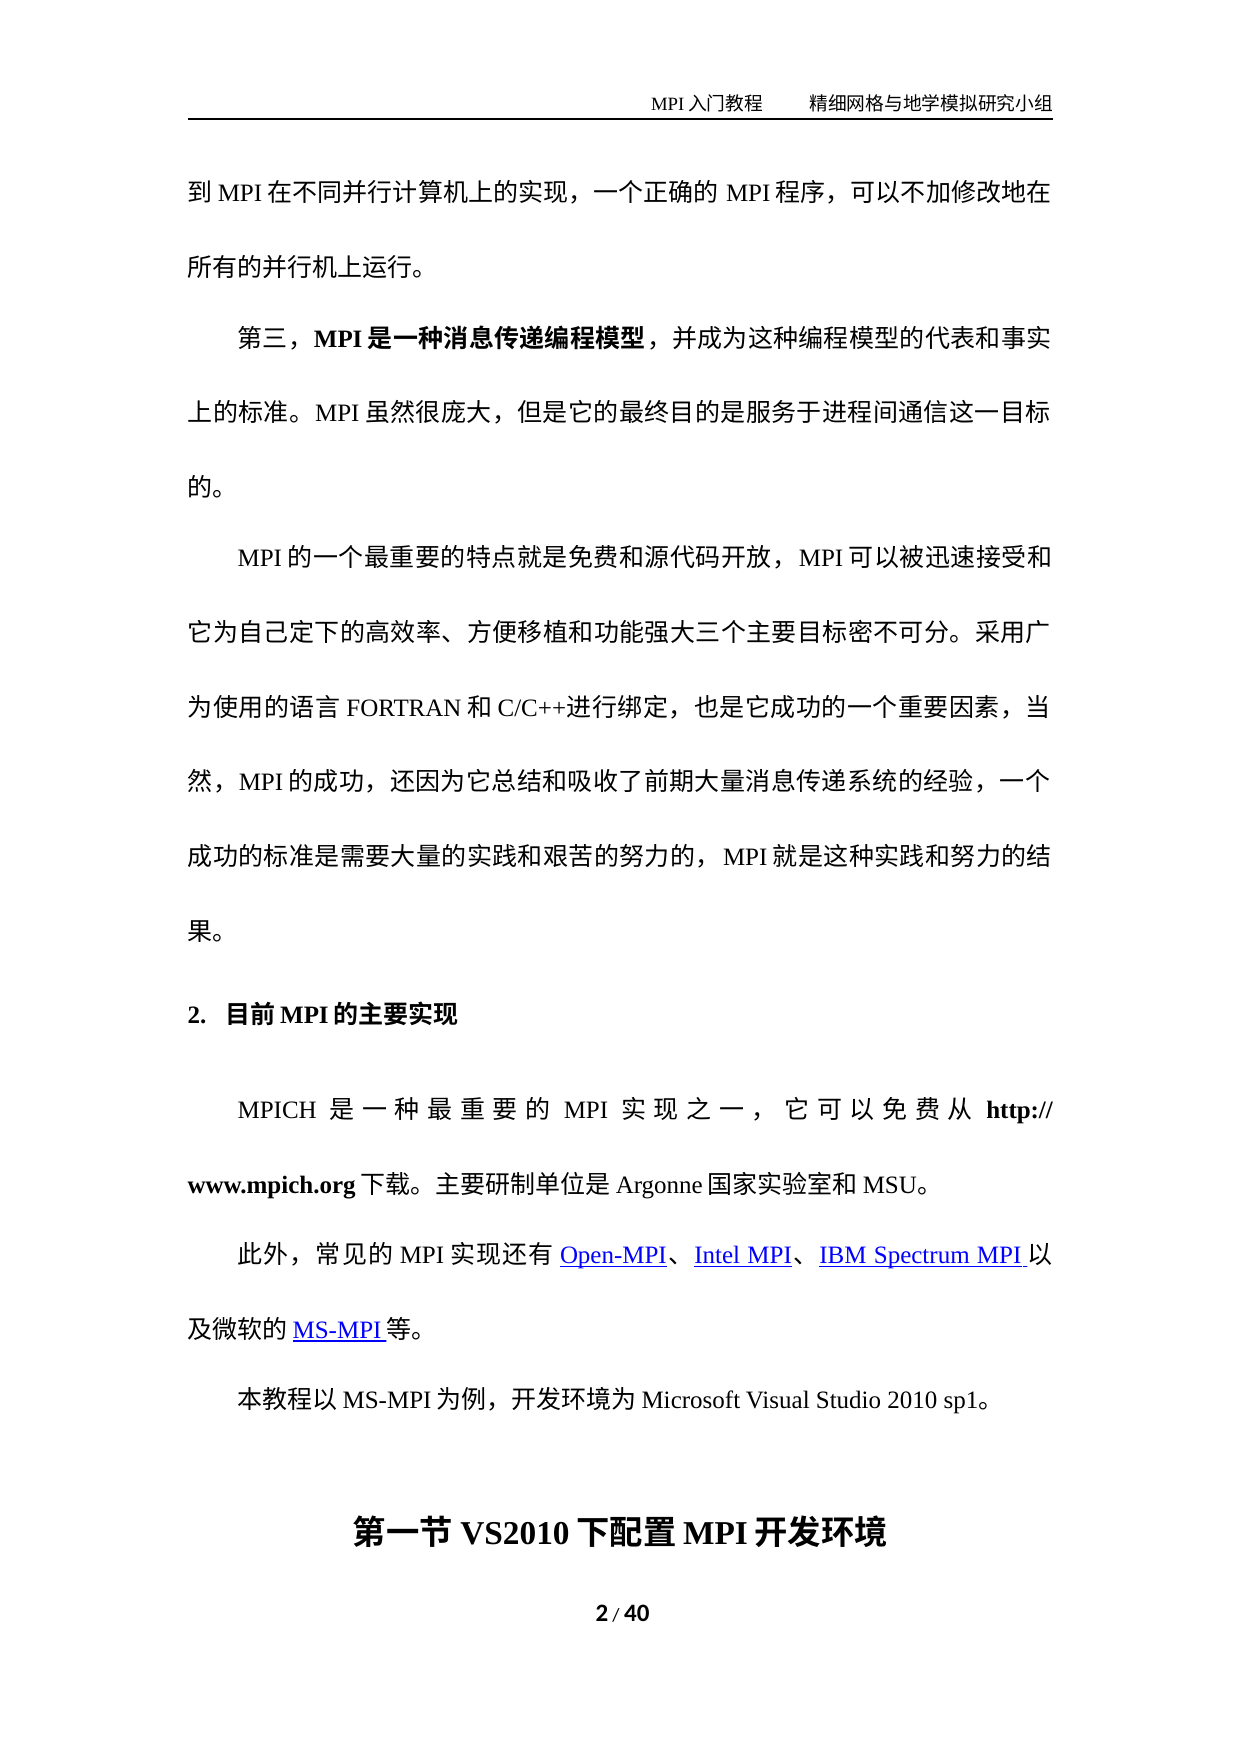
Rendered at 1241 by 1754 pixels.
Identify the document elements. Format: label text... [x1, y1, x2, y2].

text 第三，MPI是一种消息传递编程模型，并成为这种编程模型的代表和事实上的标准。MPI虽然很庞大，但是它的最终目的是服务于进程间通信这一目标的。 [187, 304, 1053, 518]
text MPICH是一种最重要的MPI实现之一，它可以免费从http://www.mpich.org下载。主要研制单位是Argonne国家实验室和MSU。 [187, 1075, 1053, 1215]
subtitle 目前MPI的主要实现 [187, 980, 1053, 1045]
title 第一节 VS2010下配置MPI开发环境 [187, 1498, 1053, 1563]
text 此外，常见的MPI实现还有Open-MPI、Intel MPI、IBM Spectrum MPI以及微软的MS-MPI等。 [187, 1221, 1053, 1360]
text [187, 158, 1053, 298]
text MPI的一个最重要的特点就是免费和源代码开放，MPI可以被迅速接受和它为自己定下的高效率、方便移植和功能强大三个主要目标密不可分。采用广为使用的语言FORTRAN和C/C++进行绑定，也是它成功的一个重要因素，当然，MPI的成功，还因为它总结和吸收了前期大量消息传递系统的经验，一个成功的标准是需要大量的实践和艰苦的努力的，MPI就是这种实践和努力的结果。 [187, 523, 1053, 962]
text 本教程以MS-MPI为例，开发环境为Microsoft Visual Studio 2010 sp1。 [187, 1366, 1053, 1431]
